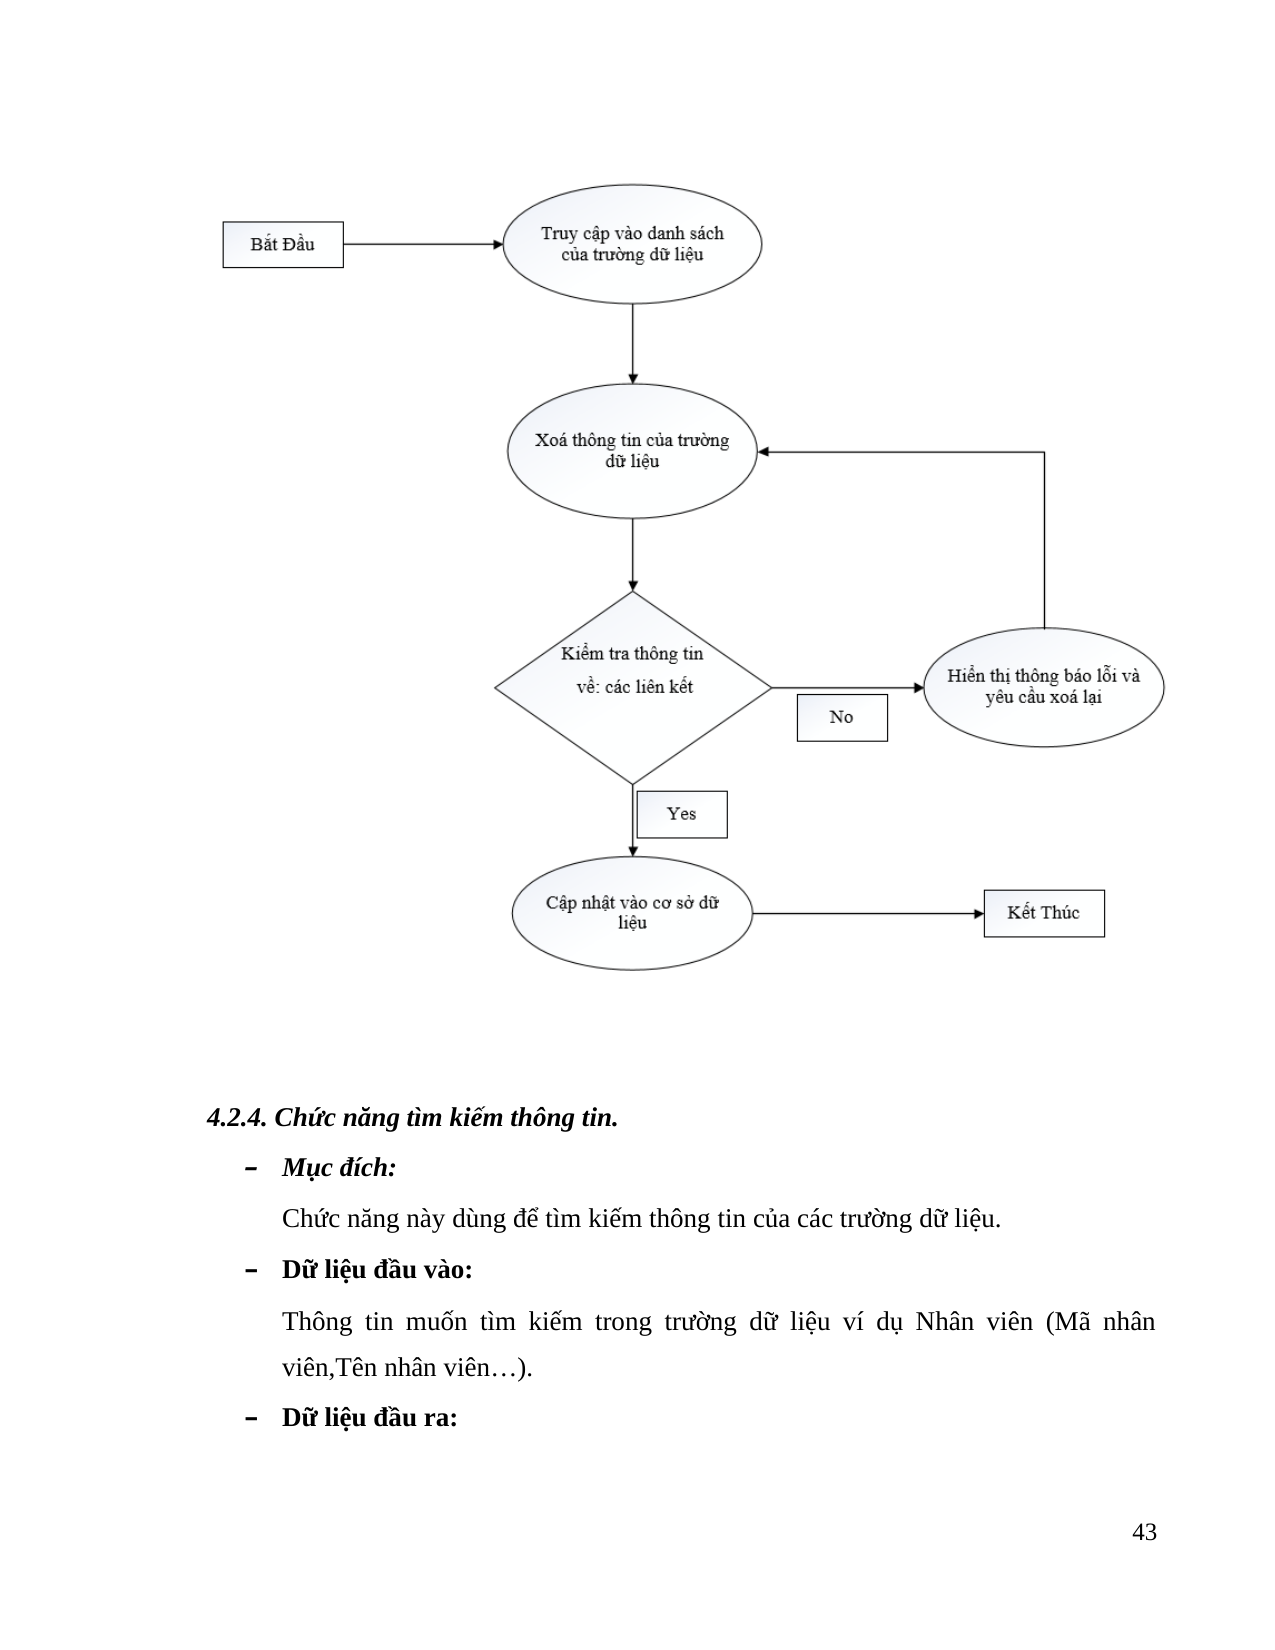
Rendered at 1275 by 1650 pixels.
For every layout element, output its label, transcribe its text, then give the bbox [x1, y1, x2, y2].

subtitle Dữ liệu đầu vào: [244, 1249, 1157, 1286]
subtitle Mục đích: [244, 1147, 1157, 1184]
picture [206, 177, 1182, 982]
text Thông tin muốn tìm kiếm trong trường dữ liệu ví dụ Nhân viên (Mã nhân viên,Tên nhân viên…). [282, 1304, 1157, 1382]
text 4.2.4. Chức năng tìm kiếm thông tin. [207, 1101, 1157, 1132]
text Chức năng này dùng để tìm kiếm thông tin của các trường dữ liệu. [282, 1203, 1157, 1234]
subtitle Dữ liệu đầu ra: [244, 1398, 1157, 1435]
